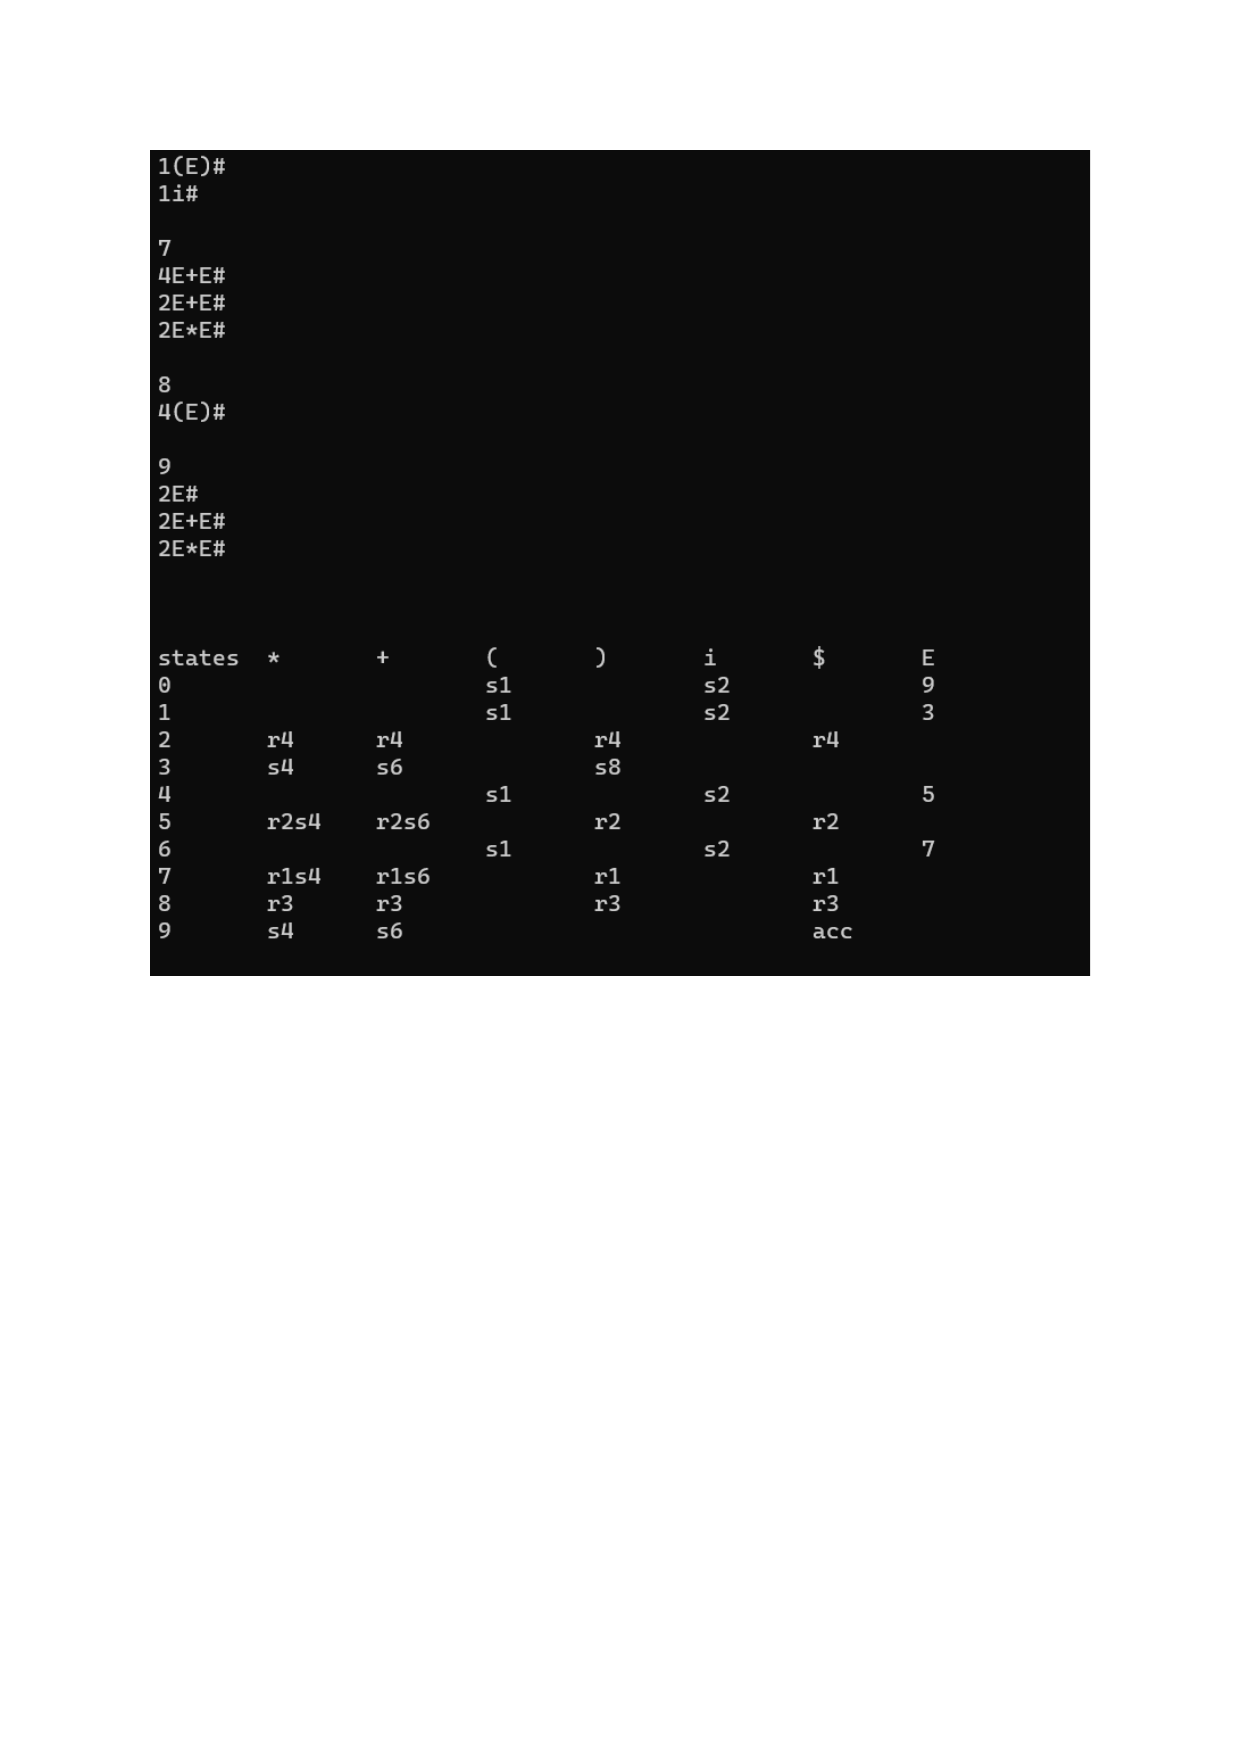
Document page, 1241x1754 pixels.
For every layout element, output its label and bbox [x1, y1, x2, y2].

picture [150, 150, 1091, 976]
